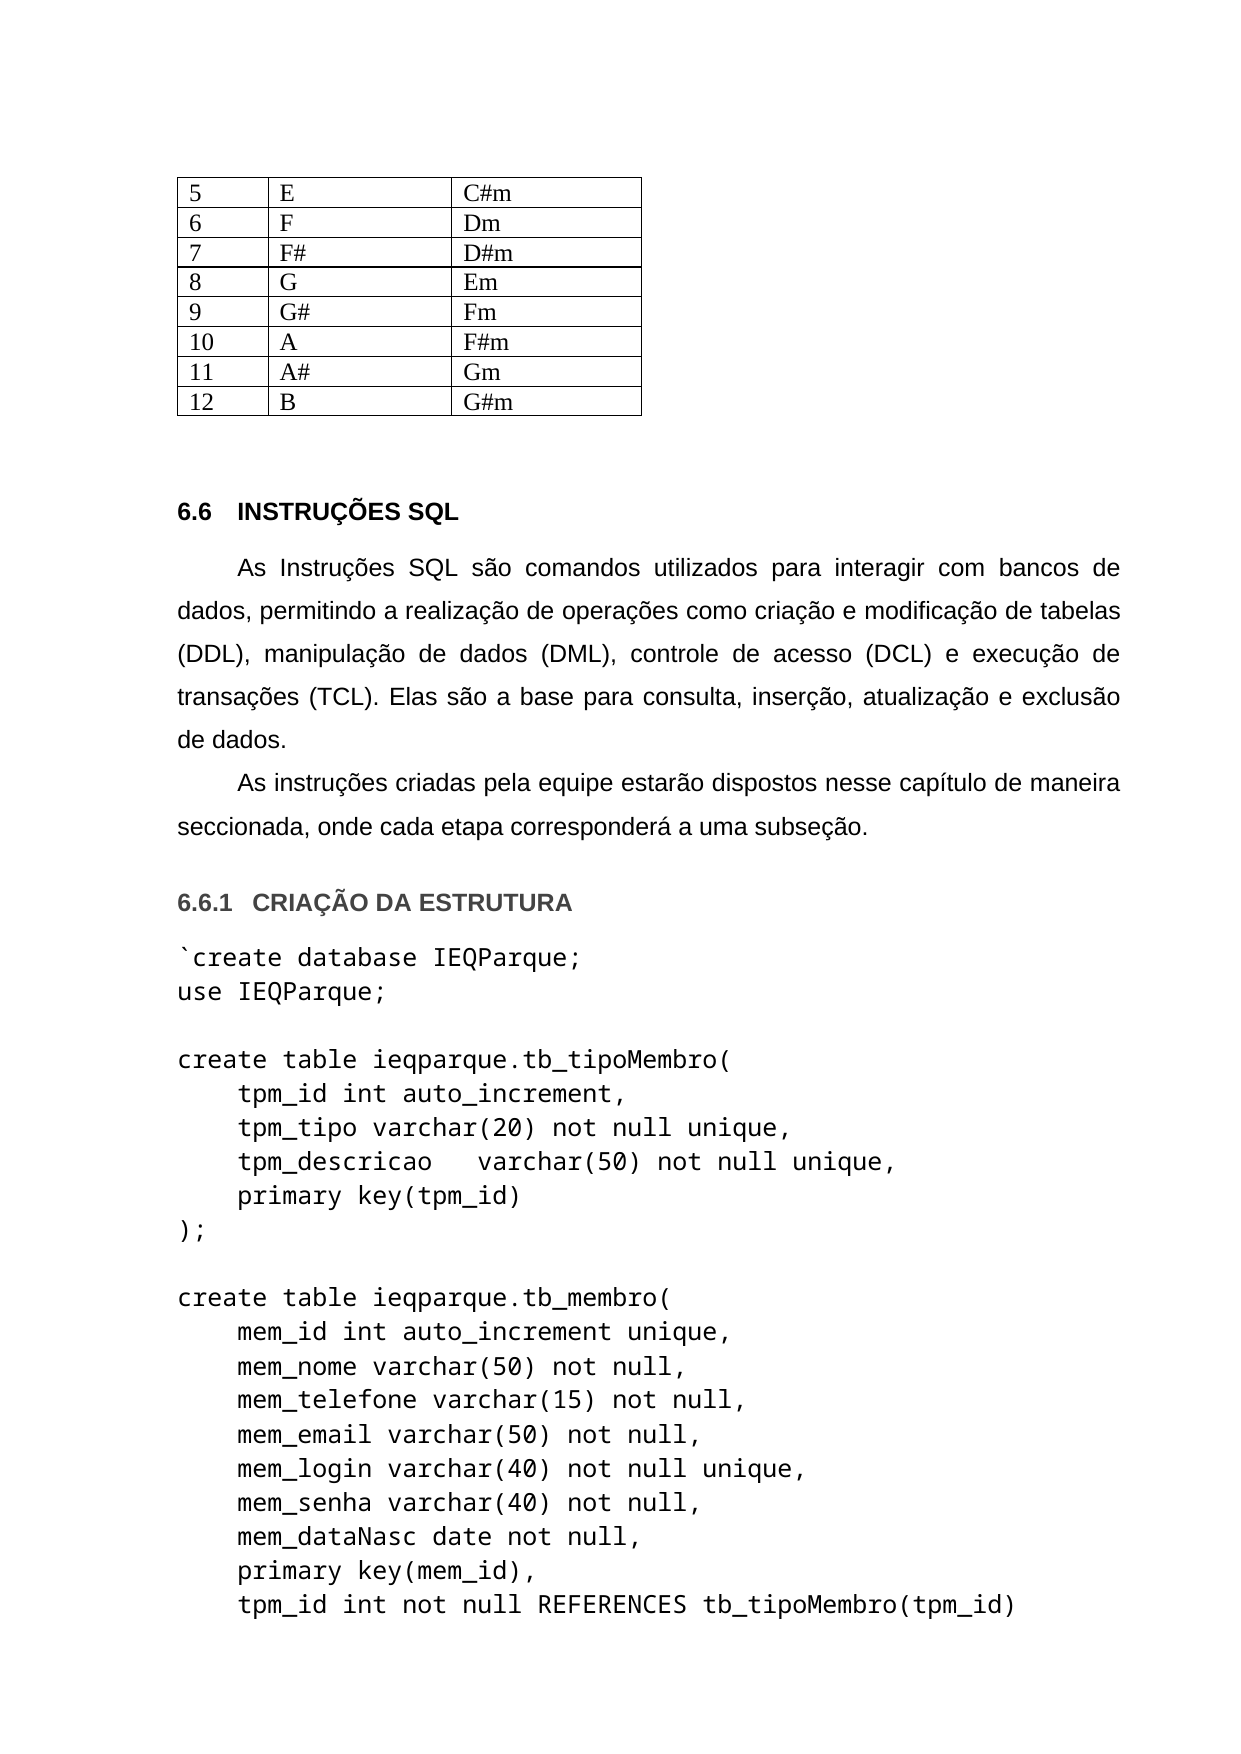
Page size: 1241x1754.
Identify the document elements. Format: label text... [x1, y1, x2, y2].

table_cell F# [269, 238, 451, 266]
table_cell 5 [178, 178, 268, 207]
text use IEQParque; [177, 973, 1122, 1007]
table_cell 11 [178, 357, 268, 386]
text tpm_descricao varchar(50) not null unique, [177, 1144, 1122, 1178]
table_cell E [269, 178, 451, 207]
text mem_telefone varchar(15) not null, [177, 1382, 1122, 1416]
table_cell Em [452, 268, 641, 296]
text mem_dataNasc date not null, [177, 1518, 1122, 1552]
table_cell 8 [178, 268, 268, 296]
text tpm_id int auto_increment, [177, 1076, 1122, 1110]
table_cell G# [269, 297, 451, 326]
table_cell Gm [452, 357, 641, 386]
text tpm_tipo varchar(20) not null unique, [177, 1110, 1122, 1144]
text mem_email varchar(50) not null, [177, 1416, 1122, 1450]
table_cell Dm [452, 208, 641, 237]
text mem_senha varchar(40) not null, [177, 1484, 1122, 1518]
text ); [177, 1212, 1122, 1246]
table_cell G#m [452, 387, 641, 415]
text As Instruções SQL são comandos utilizados para interagir com bancos de dados, permitindo a realização de operações como criação e modificação de tabelas (DDL), manipulação de dados (DML), controle de acesso (DCL) e execução de transações (TCL). Elas são a base para consulta, inserção, atualização e exclusão de dados. [177, 553, 1122, 754]
text primary key(tpm_id) [177, 1178, 1122, 1212]
table_cell A [269, 327, 451, 356]
table_cell A# [269, 357, 451, 386]
text `create database IEQParque; [177, 939, 1122, 973]
text As instruções criadas pela equipe estarão dispostos nesse capítulo de maneira seccionada, onde cada etapa corresponderá a uma subseção. [177, 768, 1122, 840]
text mem_nome varchar(50) not null, [177, 1348, 1122, 1382]
text tpm_id int not null REFERENCES tb_tipoMembro(tpm_id) [177, 1587, 1122, 1621]
table_cell 6 [178, 208, 268, 237]
text create table ieqparque.tb_tipoMembro( [177, 1042, 1122, 1076]
table_cell 12 [178, 387, 268, 415]
table_cell B [269, 387, 451, 415]
table_cell 10 [178, 327, 268, 356]
table_cell F#m [452, 327, 641, 356]
table_cell 9 [178, 297, 268, 326]
subtitle INSTRUÇÕES SQL [177, 497, 1122, 526]
table_cell 7 [178, 238, 268, 266]
text mem_login varchar(40) not null unique, [177, 1450, 1122, 1484]
text mem_id int auto_increment unique, [177, 1314, 1122, 1348]
text create table ieqparque.tb_membro( [177, 1280, 1122, 1314]
table_cell G [269, 268, 451, 296]
table_cell D#m [452, 238, 641, 266]
table_cell Fm [452, 297, 641, 326]
text primary key(mem_id), [177, 1552, 1122, 1587]
table_cell F [269, 208, 451, 237]
table_cell C#m [452, 178, 641, 207]
subtitle CRIAÇÃO DA ESTRUTURA [177, 888, 1122, 917]
